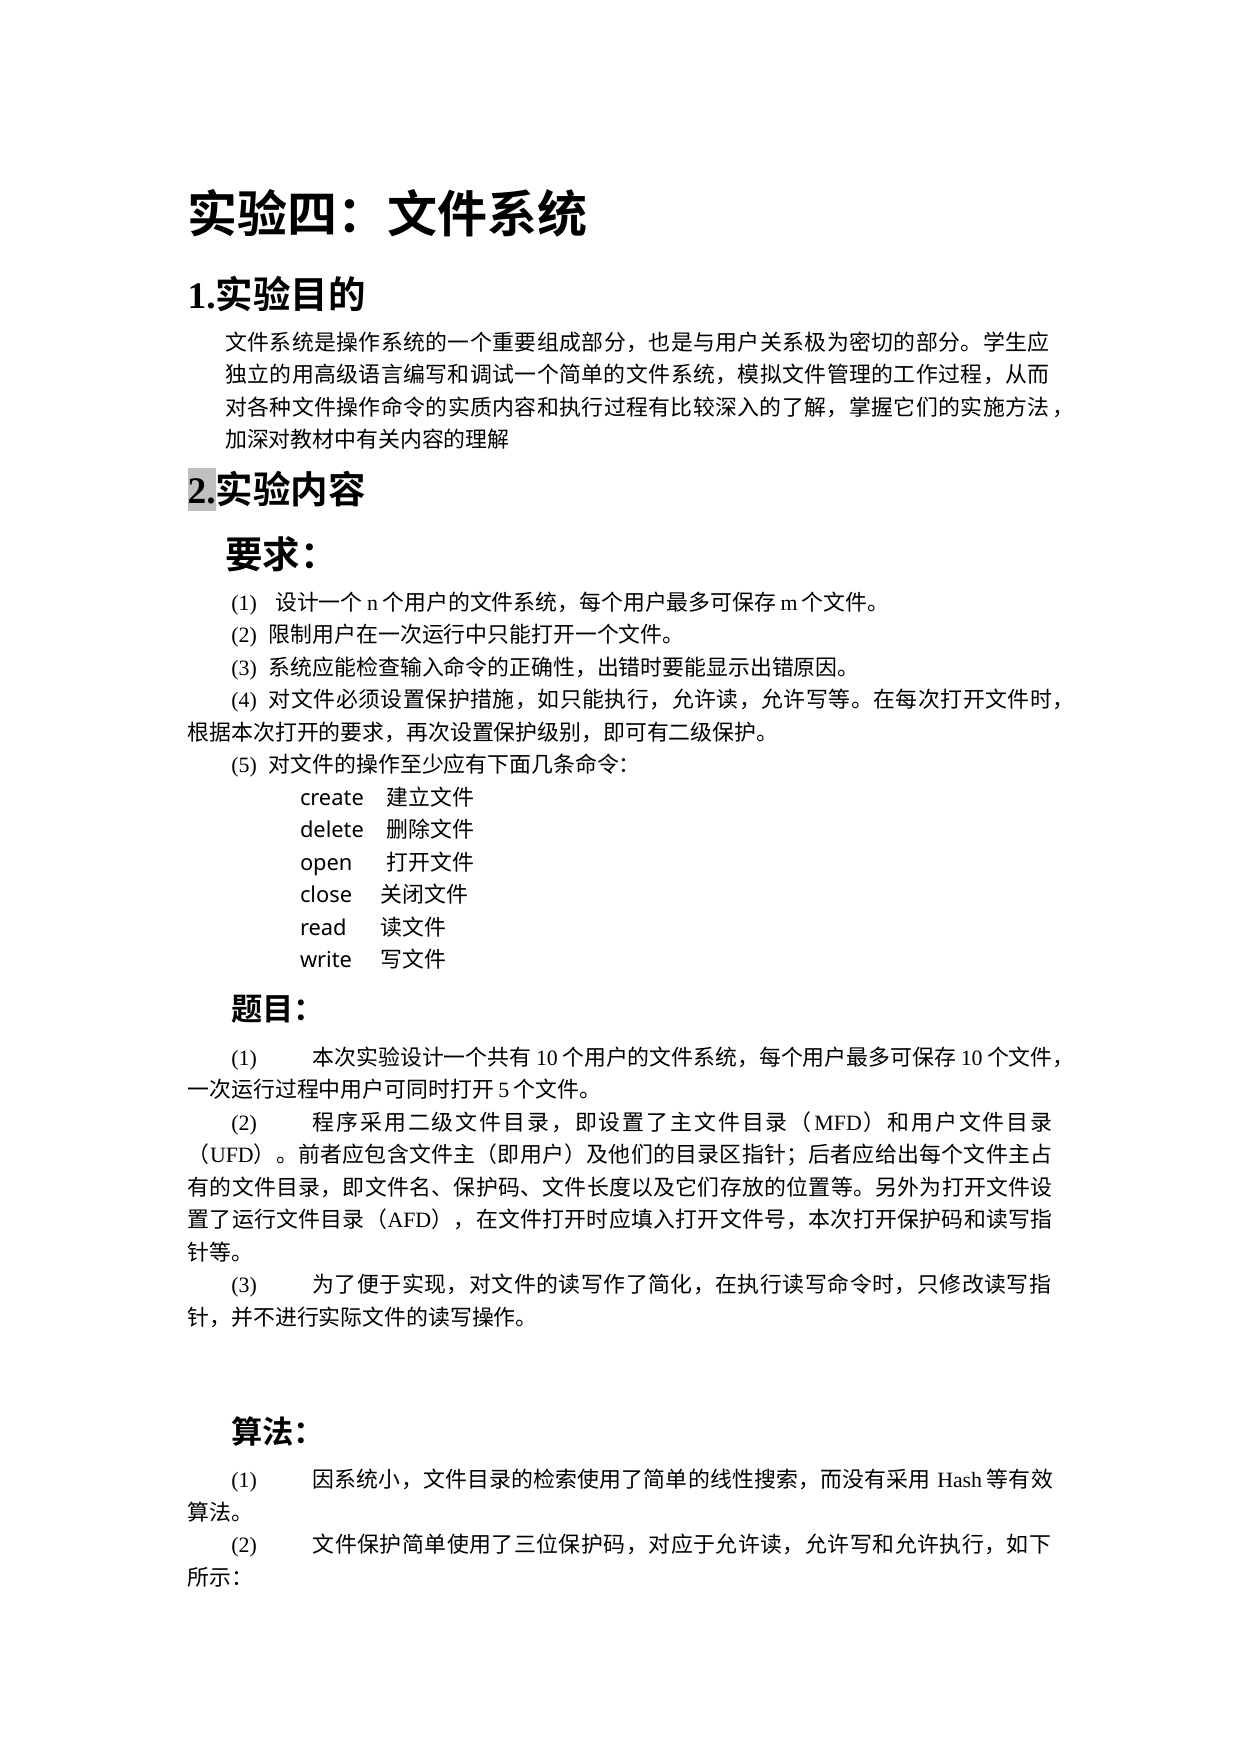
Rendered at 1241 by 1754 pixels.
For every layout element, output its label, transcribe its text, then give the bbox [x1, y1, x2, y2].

list 对文件的操作至少应有下面几条命令： [187, 747, 1053, 779]
text close 关闭文件 [300, 877, 1053, 909]
text write 写文件 [300, 942, 1053, 974]
list 设计一个n个用户的文件系统，每个用户最多可保存m个文件。 [231, 584, 1053, 617]
list 要求： [225, 519, 1053, 584]
list 文件系统是操作系统的一个重要组成部分，也是与用户关系极为密切的部分。学生应独立的用高级语言编写和调试一个简单的文件系统，模拟文件管理的工作过程，从而对各种文件操作命令的实质内容和执行过程有比较深入的了解，掌握它们的实施方法，加深对教材中有关内容的理解 [225, 324, 1053, 454]
list 系统应能检查输入命令的正确性，出错时要能显示出错原因。 [231, 649, 1053, 682]
text 算法： [231, 1397, 1053, 1462]
list 对文件必须设置保护措施，如只能执行，允许读，允许写等。在每次打开文件时，根据本次打开的要求，再次设置保护级别，即可有二级保护。 [187, 682, 1053, 747]
text delete 删除文件 [300, 812, 1053, 844]
text create 建立文件 [300, 779, 1053, 812]
list 因系统小，文件目录的检索使用了简单的线性搜索，而没有采用Hash等有效算法。 [187, 1462, 1053, 1527]
list 限制用户在一次运行中只能打开一个文件。 [231, 617, 1053, 649]
list 本次实验设计一个共有10个用户的文件系统，每个用户最多可保存10个文件，一次运行过程中用户可同时打开5个文件。 [187, 1039, 1053, 1104]
text open 打开文件 [300, 844, 1053, 877]
text 实验四：文件系统 [187, 162, 1053, 259]
text read 读文件 [300, 909, 1053, 942]
text 2.实验内容 [187, 454, 1053, 519]
list 为了便于实现，对文件的读写作了简化，在执行读写命令时，只修改读写指针，并不进行实际文件的读写操作。 [187, 1267, 1053, 1332]
list 文件保护简单使用了三位保护码，对应于允许读，允许写和允许执行，如下所示： [187, 1527, 1053, 1592]
text 题目： [187, 974, 1053, 1039]
list 程序采用二级文件目录，即设置了主文件目录（MFD）和用户文件目录（UFD）。前者应包含文件主（即用户）及他们的目录区指针；后者应给出每个文件主占有的文件目录，即文件名、保护码、文件长度以及它们存放的位置等。另外为打开文件设置了运行文件目录（AFD），在文件打开时应填入打开文件号，本次打开保护码和读写指针等。 [187, 1104, 1053, 1267]
text 1.实验目的 [187, 259, 1053, 324]
